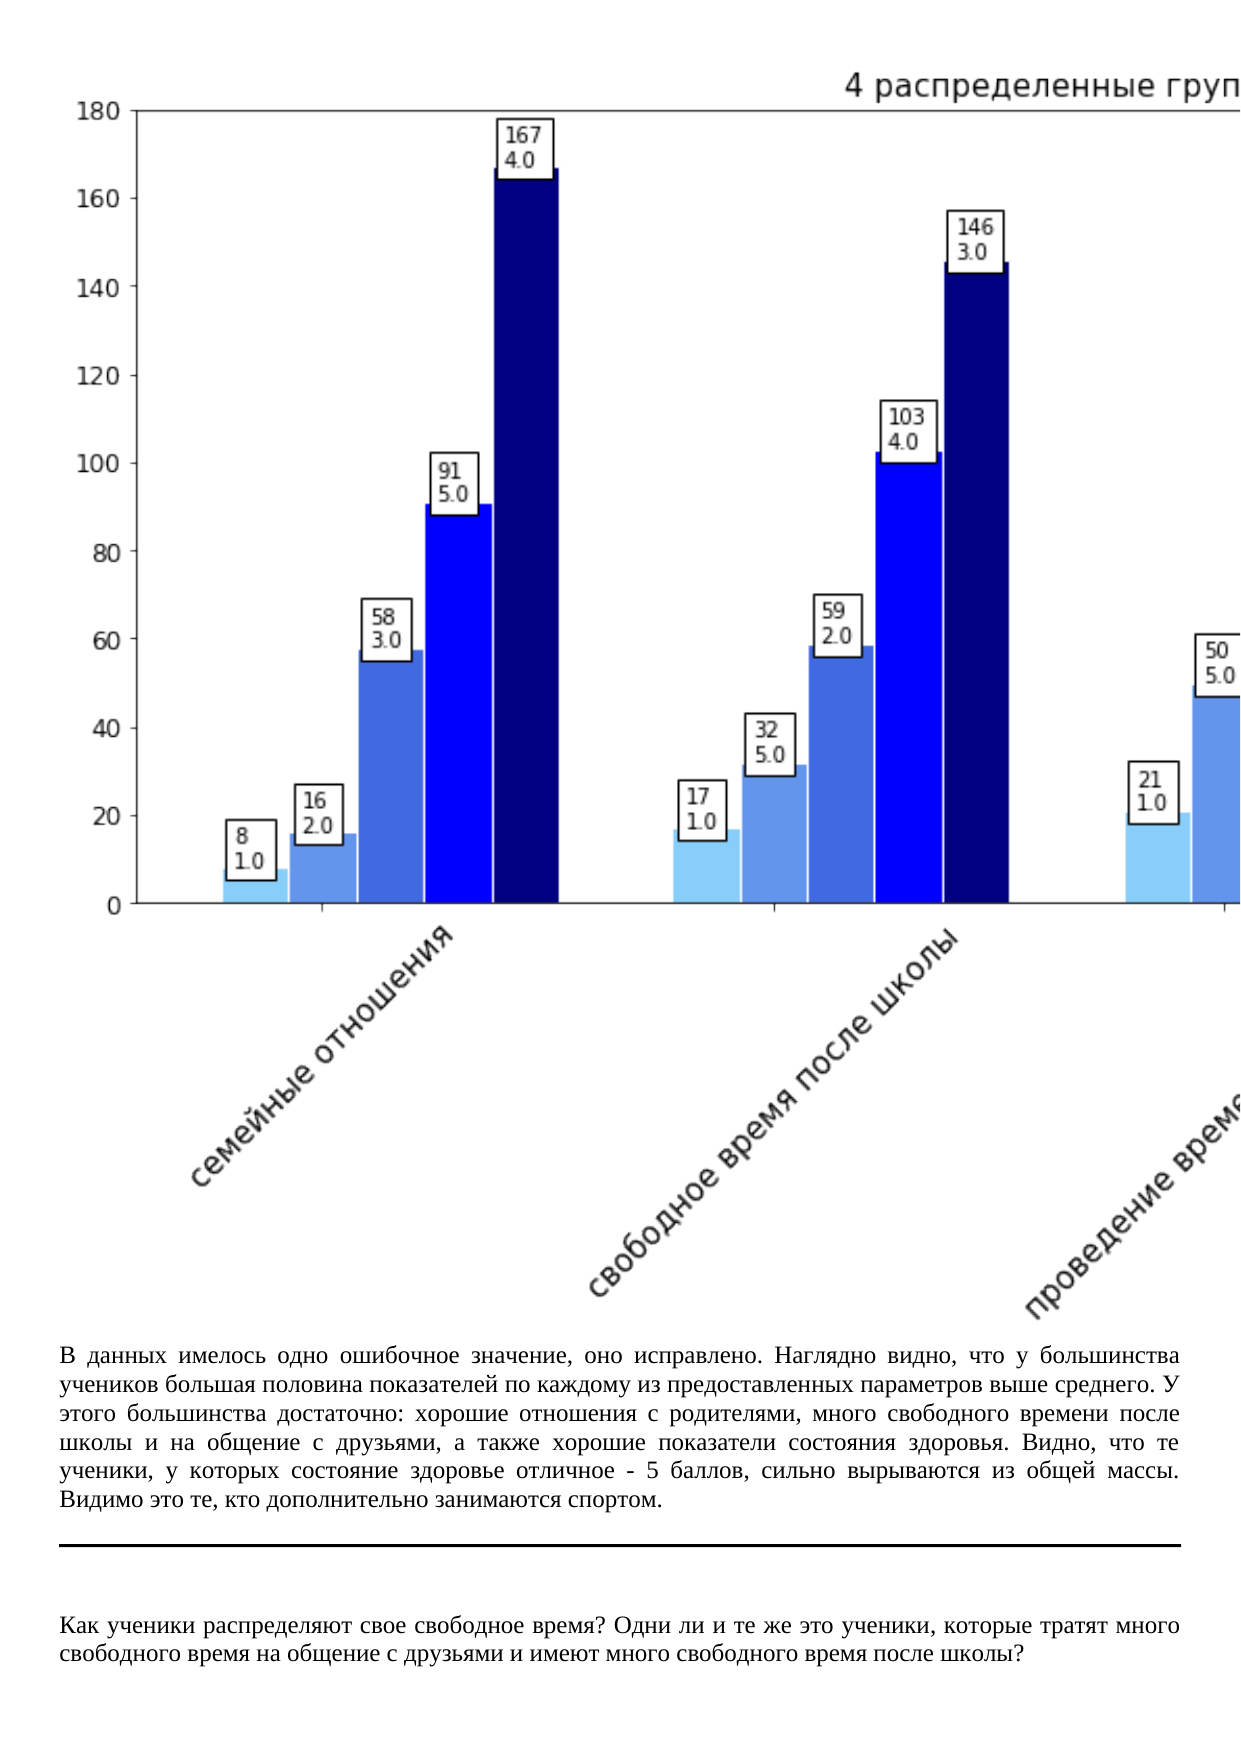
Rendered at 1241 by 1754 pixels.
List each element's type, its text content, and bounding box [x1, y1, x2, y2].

text В данных имелось одно ошибочное значение, оно исправлено. Наглядно видно, что у большинства учеников большая половина показателей по каждому из предоставленных параметров выше среднего. У этого большинства достаточно: хорошие отношения с родителями, много свободного времени после школы и на общение с друзьями, а также хорошие показатели состояния здоровья. Видно, что те ученики, у которых состояние здоровье отличное - 5 баллов, сильно вырываются из общей массы. Видимо это те, кто дополнительно занимаются спортом. [59, 1341, 1181, 1513]
picture [59, 59, 1241, 1341]
text Как ученики распределяют свое свободное время? Одни ли и те же это ученики, которые тратят много свободного время на общение с друзьями и имеют много свободного время после школы? [59, 1610, 1181, 1667]
